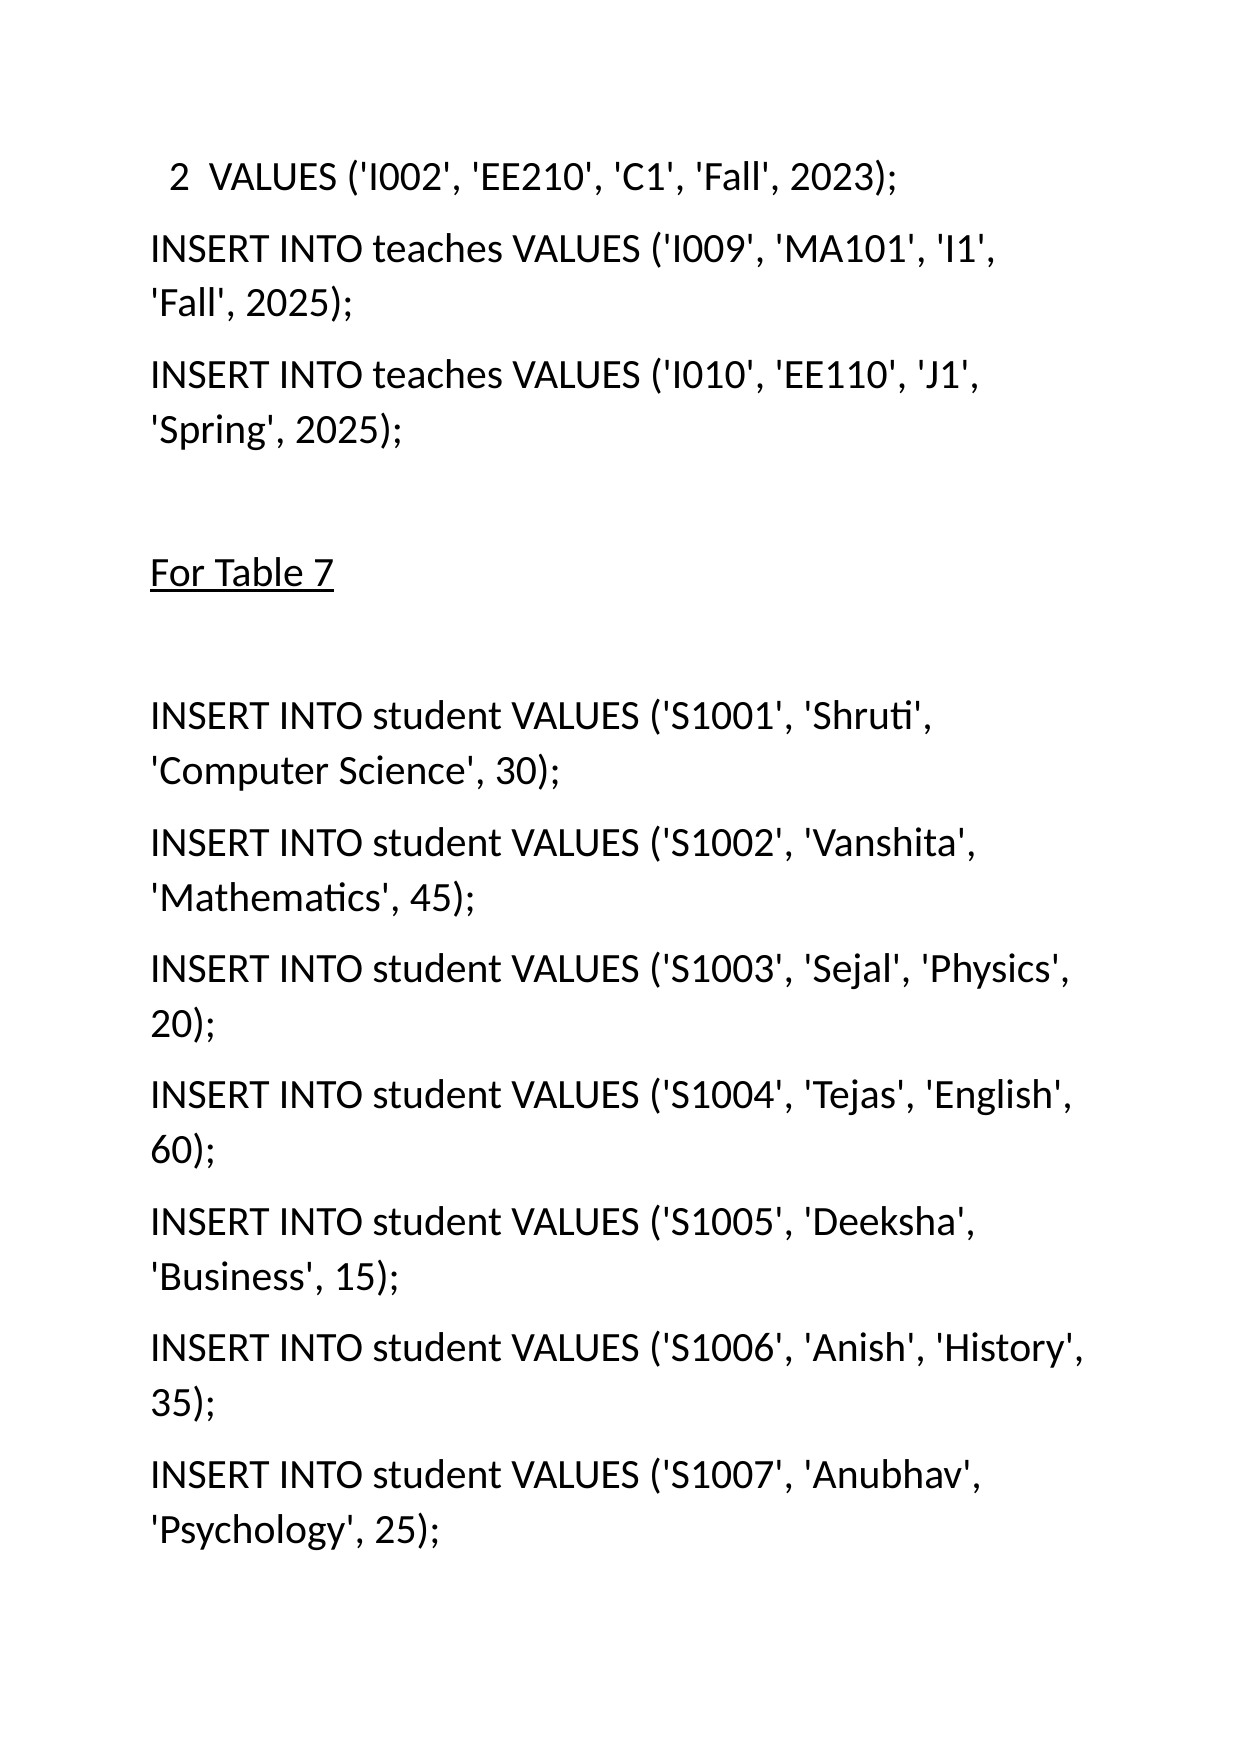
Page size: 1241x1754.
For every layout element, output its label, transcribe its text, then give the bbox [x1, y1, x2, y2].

text INSERT INTO student VALUES ('S1001', 'Shruti', 'Computer Science', 30); [150, 689, 1090, 795]
text INSERT INTO student VALUES ('S1007', 'Anubhav', 'Psychology', 25); [150, 1448, 1090, 1554]
text INSERT INTO student VALUES ('S1003', 'Sejal', 'Physics', 20); [150, 942, 1090, 1048]
text 2 VALUES ('I002', 'EE210', 'C1', 'Fall', 2023); [150, 150, 1090, 201]
text INSERT INTO teaches VALUES ('I010', 'EE110', 'J1', 'Spring', 2025); [150, 348, 1090, 454]
text INSERT INTO student VALUES ('S1002', 'Vanshita', 'Mathematics', 45); [150, 816, 1090, 921]
text For Table 7 [150, 546, 1090, 597]
text INSERT INTO teaches VALUES ('I009', 'MA101', 'I1', 'Fall', 2025); [150, 222, 1090, 327]
text INSERT INTO student VALUES ('S1004', 'Tejas', 'English', 60); [150, 1068, 1090, 1174]
text INSERT INTO student VALUES ('S1006', 'Anish', 'History', 35); [150, 1321, 1090, 1427]
text INSERT INTO student VALUES ('S1005', 'Deeksha', 'Business', 15); [150, 1195, 1090, 1301]
